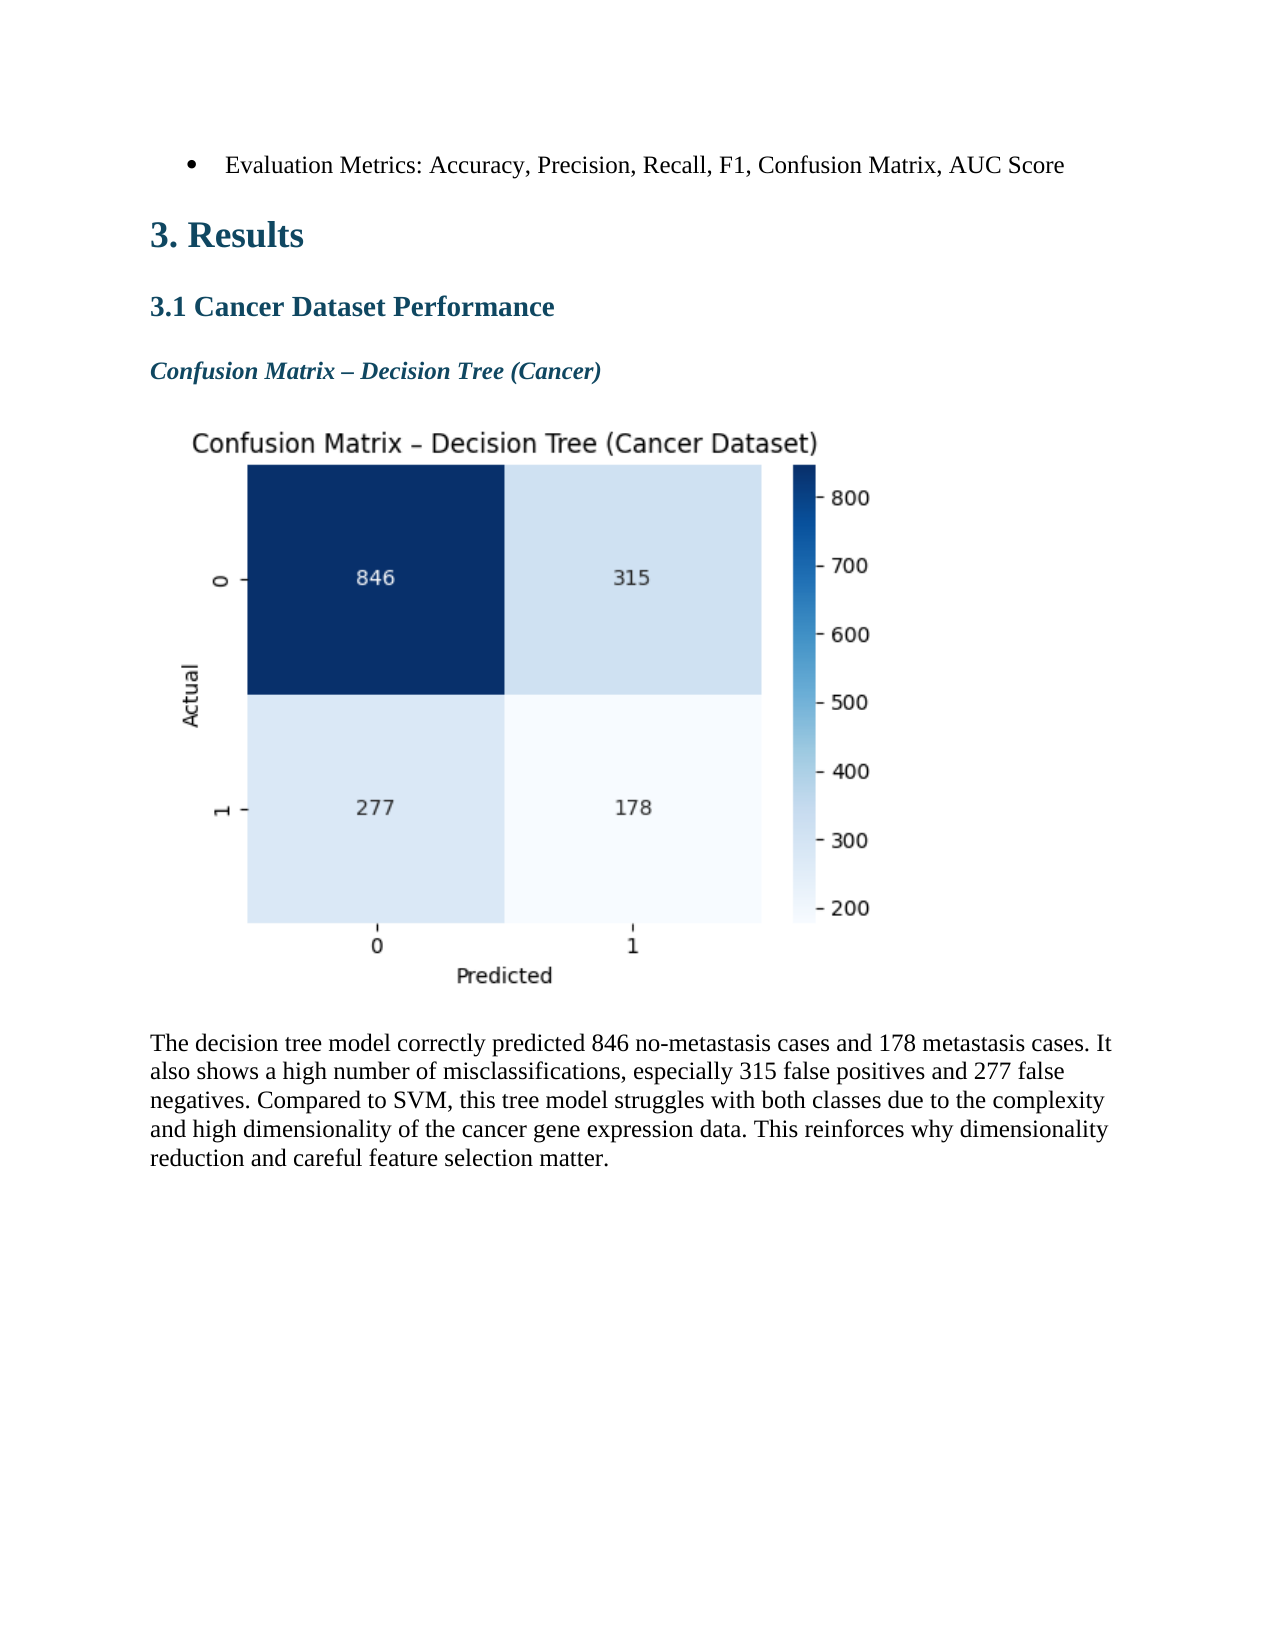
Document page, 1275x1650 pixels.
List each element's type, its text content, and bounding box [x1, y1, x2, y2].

text The decision tree model correctly predicted 846 no-metastasis cases and 178 metastasis cases. It also shows a high number of misclassifications, especially 315 false positives and 277 false negatives. Compared to SVM, this tree model struggles with both classes due to the complexity and high dimensionality of the cancer gene expression data. This reinforces why dimensionality reduction and careful feature selection matter. [150, 1028, 1125, 1171]
subtitle Confusion Matrix – Decision Tree (Cancer) [150, 356, 1125, 384]
subtitle 3.1 Cancer Dataset Performance [150, 289, 1125, 322]
subtitle 3. Results [150, 212, 1125, 255]
list Evaluation Metrics: Accuracy, Precision, Recall, F1, Confusion Matrix, AUC Score [187, 150, 1125, 179]
